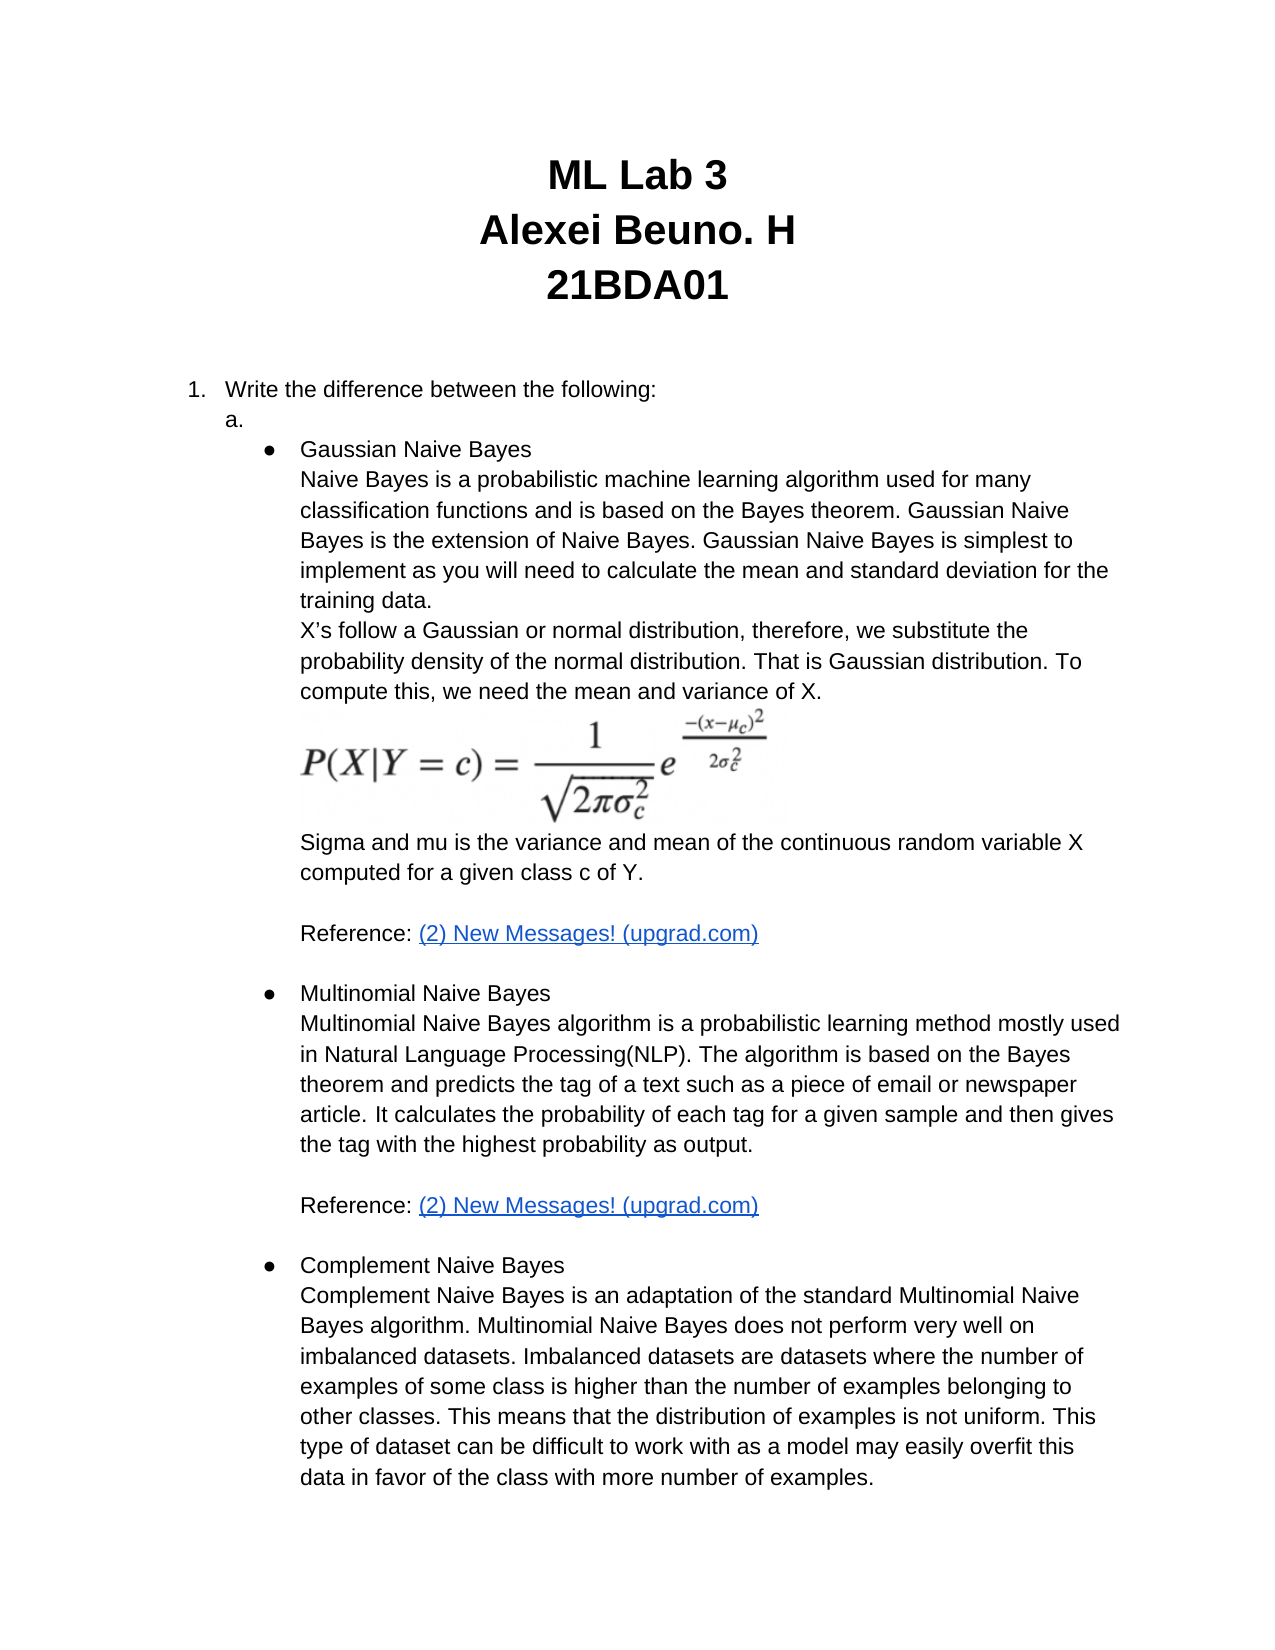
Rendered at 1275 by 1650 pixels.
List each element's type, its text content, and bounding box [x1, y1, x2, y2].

text ML Lab 3 [150, 150, 1125, 198]
text Complement Naive Bayes is an adaptation of the standard Multinomial Naive Bayes algorithm. Multinomial Naive Bayes does not perform very well on imbalanced datasets. Imbalanced datasets are datasets where the number of examples of some class is higher than the number of examples belonging to other classes. This means that the distribution of examples is not uniform. This type of dataset can be difficult to work with as a model may easily overfit this data in favor of the class with more number of examples. [300, 1282, 1125, 1490]
list Multinomial Naive Bayes [262, 980, 1125, 1006]
text Naive Bayes is a probabilistic machine learning algorithm used for many classification functions and is based on the Bayes theorem. Gaussian Naive Bayes is the extension of Naive Bayes. Gaussian Naive Bayes is simplest to implement as you will need to calculate the mean and standard deviation for the training data. [300, 466, 1125, 613]
text Sigma and mu is the variance and mean of the continuous random variable X computed for a given class c of Y. [300, 829, 1125, 886]
text Alexei Beuno. H [150, 205, 1125, 253]
list Complement Naive Bayes [262, 1252, 1125, 1278]
text Multinomial Naive Bayes algorithm is a probabilistic learning method mostly used in Natural Language Processing(NLP). The algorithm is based on the Bayes theorem and predicts the tag of a text such as a piece of email or newspaper article. It calculates the probability of each tag for a given sample and then gives the tag with the highest probability as output. [300, 1010, 1125, 1157]
text Reference: (2) New Messages! (upgrad.com) [300, 920, 1125, 946]
picture [300, 708, 788, 826]
list Gaussian Naive Bayes [262, 436, 1125, 462]
text 21BDA01 [150, 260, 1125, 308]
text a. [225, 406, 1125, 432]
text X’s follow a Gaussian or normal distribution, therefore, we substitute the probability density of the normal distribution. That is Gaussian distribution. To compute this, we need the mean and variance of X. [300, 617, 1125, 704]
text Reference: (2) New Messages! (upgrad.com) [300, 1192, 1125, 1218]
list Write the difference between the following: [187, 376, 1125, 402]
